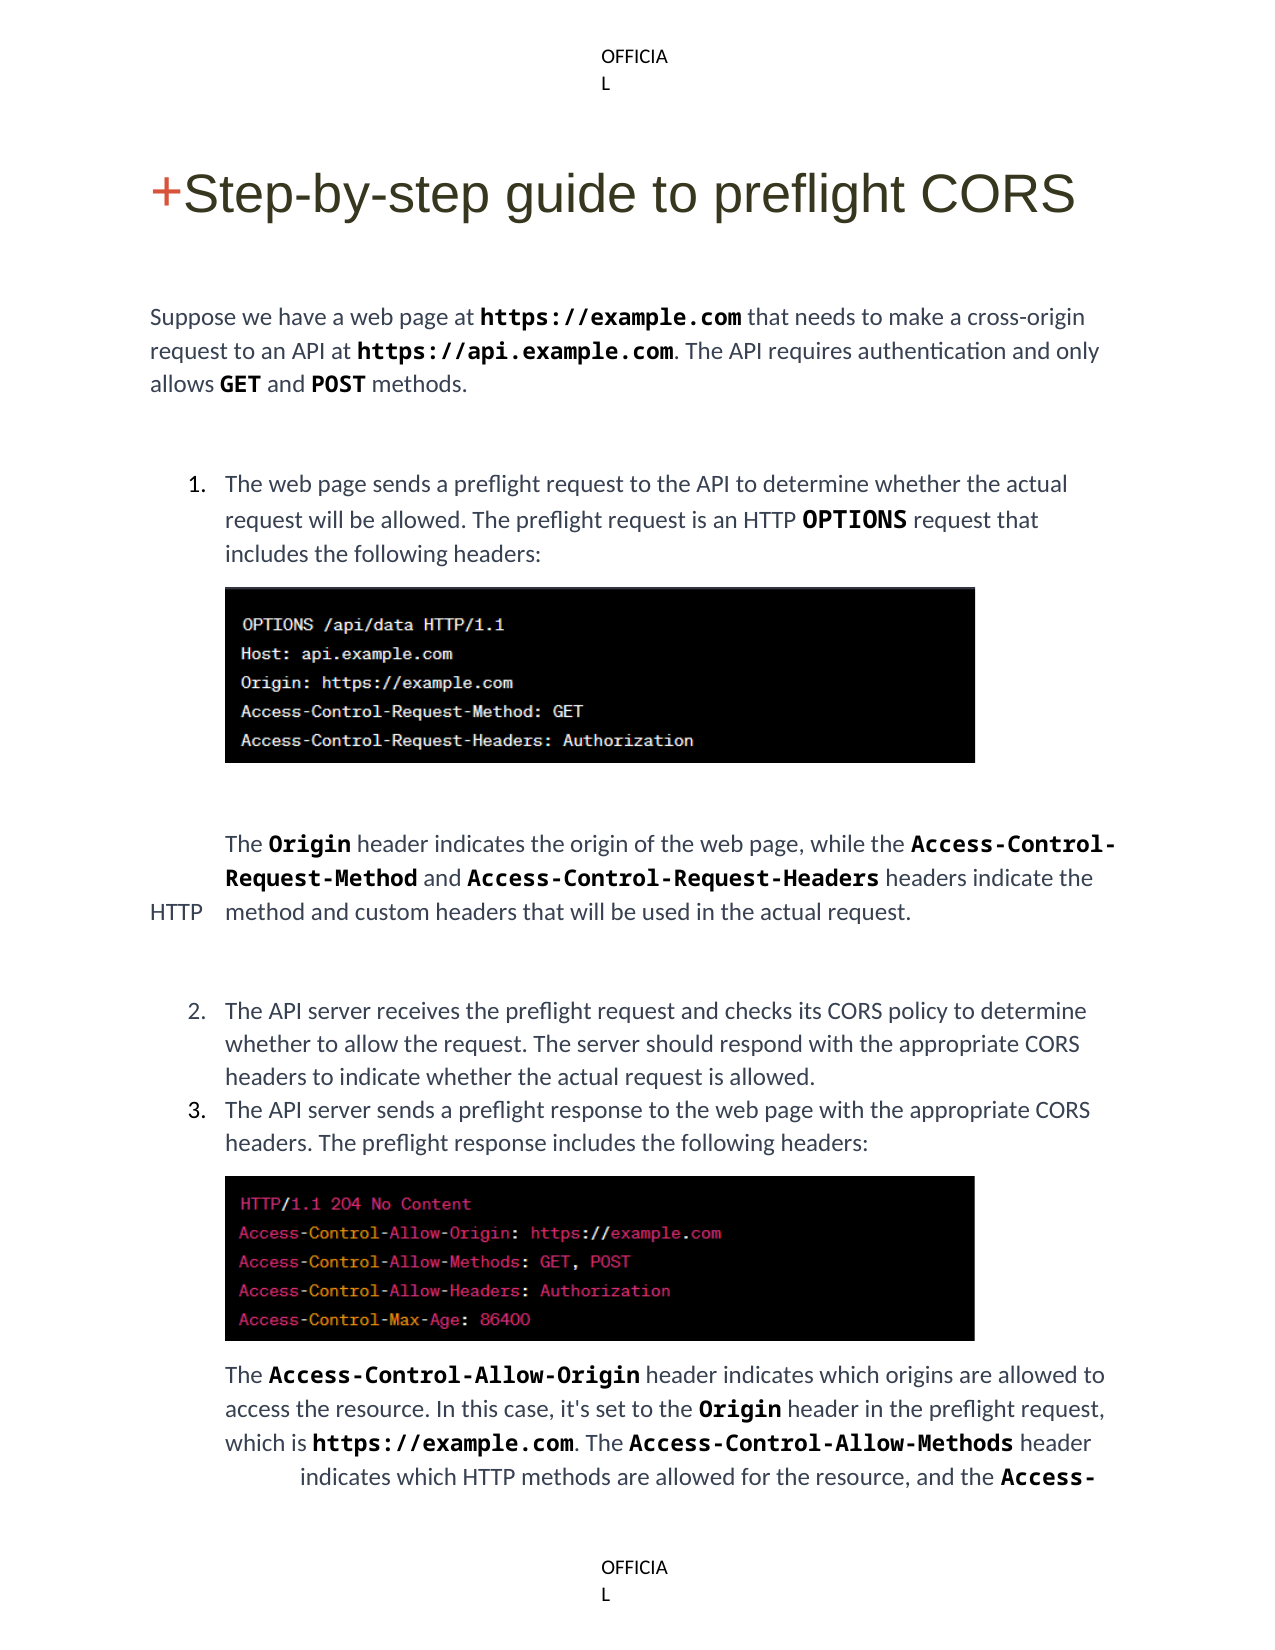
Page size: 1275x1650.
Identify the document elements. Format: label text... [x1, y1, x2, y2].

text +Step-by-step guide to preflight CORS [150, 150, 1125, 229]
picture [225, 1176, 976, 1341]
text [150, 1359, 1125, 1492]
text Suppose we have a web page at https://example.com that needs to make a cross-origin request to an API at https://api.example.com. The API requires authentication and only allows GET and POST methods. [150, 301, 1125, 400]
picture [225, 587, 976, 763]
text The Origin header indicates the origin of the web page, while the Access-Control- Request-Method and Access-Control-Request-Headers headers indicate the HTTP method and custom headers that will be used in the actual request. [150, 828, 1125, 926]
list The API server receives the preflight request and checks its CORS policy to determine whether to allow the request. The server should respond with the appropriate CORS headers to indicate whether the actual request is allowed. [187, 995, 1125, 1091]
list The web page sends a preflight request to the API to determine whether the actual request will be allowed. The preflight request is an HTTP OPTIONS request that includes the following headers: [187, 468, 1125, 569]
list The API server sends a preflight response to the web page with the appropriate CORS headers. The preflight response includes the following headers: [187, 1094, 1125, 1157]
